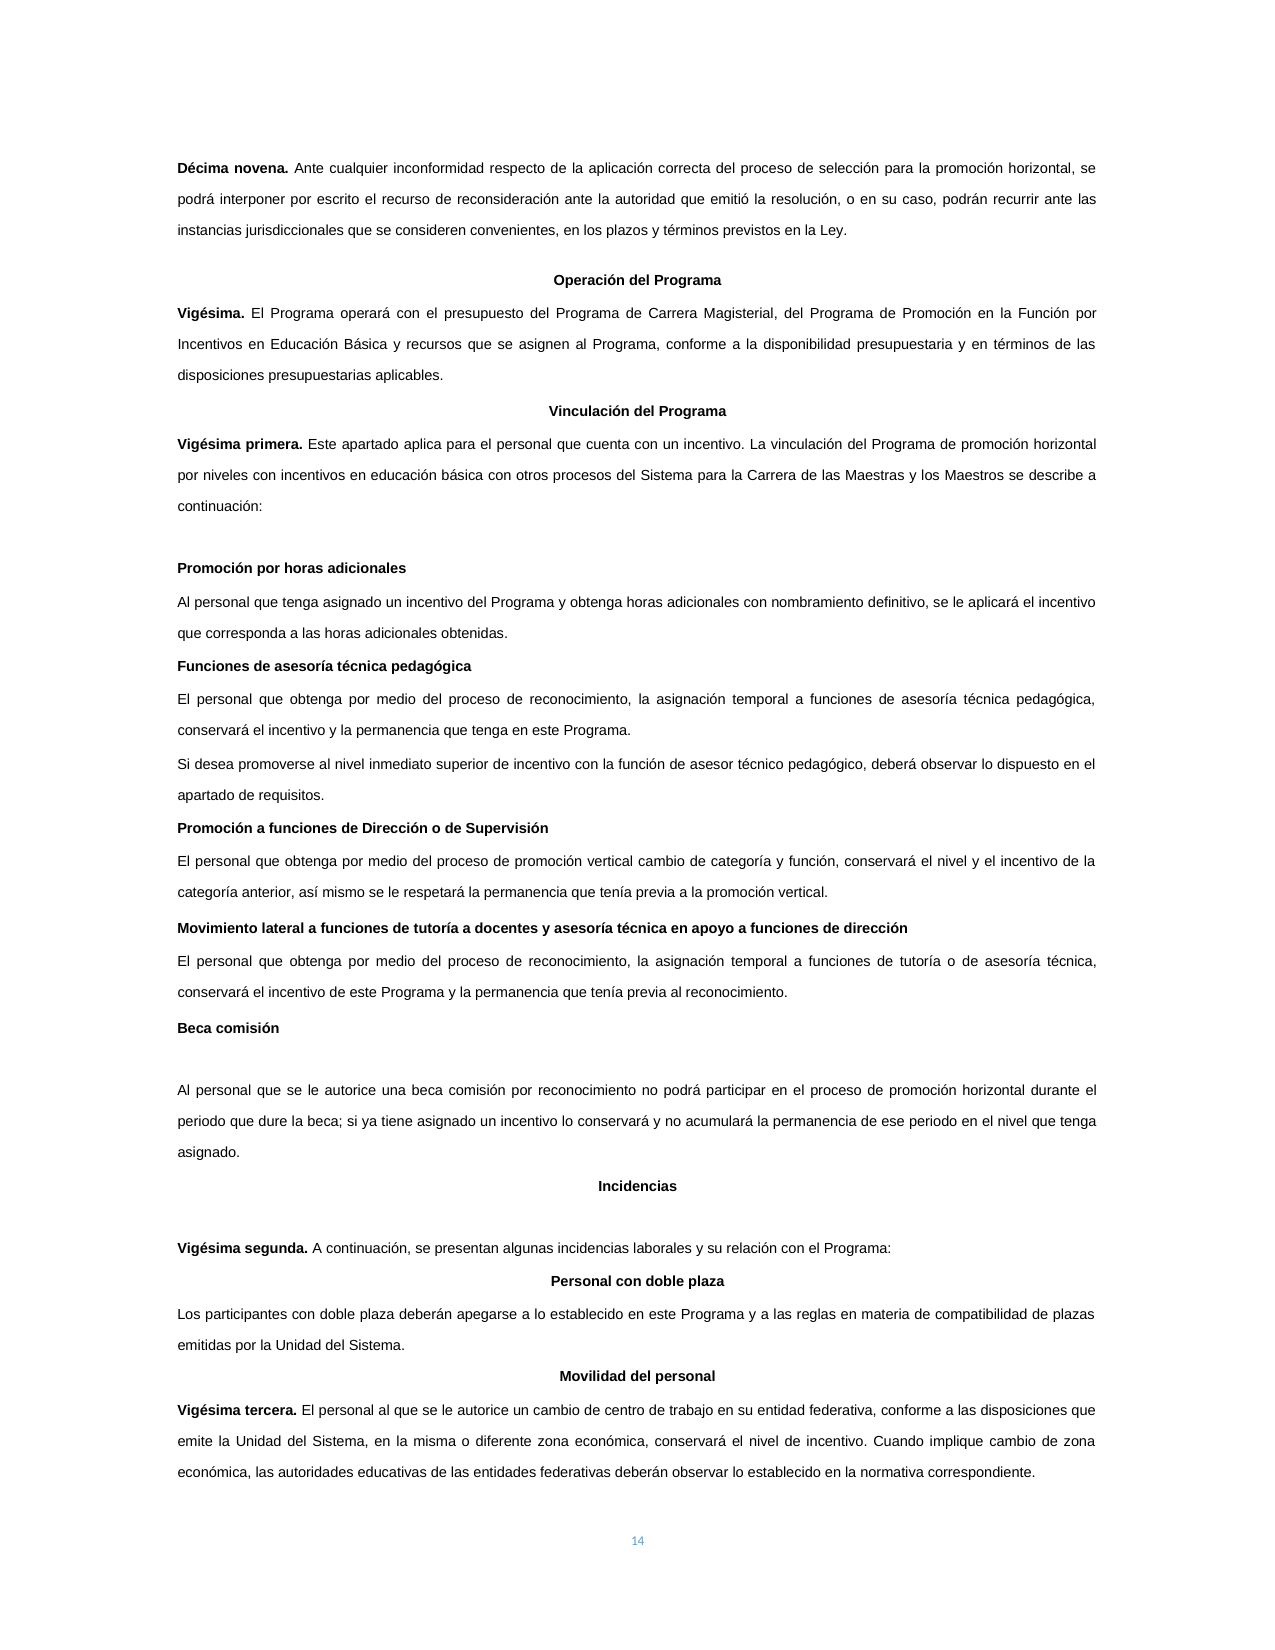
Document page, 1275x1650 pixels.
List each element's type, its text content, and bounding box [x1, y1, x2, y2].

text Al personal que se le autorice una beca comisión por reconocimiento no podrá participar en el proceso de promoción horizontal durante el periodo que dure la beca; si ya tiene asignado un incentivo lo conservará y no acumulará la permanencia de ese periodo en el nivel que tenga asignado. [177, 1070, 1098, 1161]
text El personal que obtenga por medio del proceso de reconocimiento, la asignación temporal a funciones de tutoría o de asesoría técnica, conservará el incentivo de este Programa y la permanencia que tenía previa al reconocimiento. [177, 941, 1098, 1001]
text Vigésima primera. Este apartado aplica para el personal que cuenta con un incentivo. La vinculación del Programa de promoción horizontal por niveles con incentivos en educación básica con otros procesos del Sistema para la Carrera de las Maestras y los Maestros se describe a continuación: [177, 424, 1098, 515]
text Movilidad del personal [177, 1356, 1098, 1385]
text Si desea promoverse al nivel inmediato superior de incentivo con la función de asesor técnico pedagógico, deberá observar lo dispuesto en el apartado de requisitos. [177, 743, 1098, 803]
text Décima novena. Ante cualquier inconformidad respecto de la aplicación correcta del proceso de selección para la promoción horizontal, se podrá interponer por escrito el recurso de reconsideración ante la autoridad que emitió la resolución, o en su caso, podrán recurrir ante las instancias jurisdiccionales que se consideren convenientes, en los plazos y términos previstos en la Ley. [177, 148, 1098, 238]
text Operación del Programa [177, 260, 1098, 288]
text Los participantes con doble plaza deberán apegarse a lo establecido en este Programa y a las reglas en materia de compatibilidad de plazas emitidas por la Unidad del Sistema. [177, 1294, 1098, 1354]
text Vigésima. El Programa operará con el presupuesto del Programa de Carrera Magisterial, del Programa de Promoción en la Función por Incentivos en Educación Básica y recursos que se asignen al Programa, conforme a la disponibilidad presupuestaria y en términos de las disposiciones presupuestarias aplicables. [177, 293, 1098, 384]
text Promoción por horas adicionales [177, 548, 1098, 577]
text El personal que obtenga por medio del proceso de promoción vertical cambio de categoría y función, conservará el nivel y el incentivo de la categoría anterior, así mismo se le respetará la permanencia que tenía previa a la promoción vertical. [177, 841, 1098, 901]
text Vigésima tercera. El personal al que se le autorice un cambio de centro de trabajo en su entidad federativa, conforme a las disposiciones que emite la Unidad del Sistema, en la misma o diferente zona económica, conservará el nivel de incentivo. Cuando implique cambio de zona económica, las autoridades educativas de las entidades federativas deberán observar lo establecido en la normativa correspondiente. [177, 1389, 1098, 1480]
text Promoción a funciones de Dirección o de Supervisión [177, 808, 1098, 837]
text Vigésima segunda. A continuación, se presentan algunas incidencias laborales y su relación con el Programa: [177, 1227, 1098, 1256]
text El personal que obtenga por medio del proceso de reconocimiento, la asignación temporal a funciones de asesoría técnica pedagógica, conservará el incentivo y la permanencia que tenga en este Programa. [177, 679, 1098, 739]
text Incidencias [177, 1165, 1098, 1194]
text Personal con doble plaza [177, 1261, 1098, 1289]
text Movimiento lateral a funciones de tutoría a docentes y asesoría técnica en apoyo a funciones de dirección [177, 908, 1098, 937]
text Funciones de asesoría técnica pedagógica [177, 646, 1098, 674]
text Vinculación del Programa [177, 391, 1098, 419]
text Al personal que tenga asignado un incentivo del Programa y obtenga horas adicionales con nombramiento definitivo, se le aplicará el incentivo que corresponda a las horas adicionales obtenidas. [177, 581, 1098, 641]
text Beca comisión [177, 1008, 1098, 1037]
